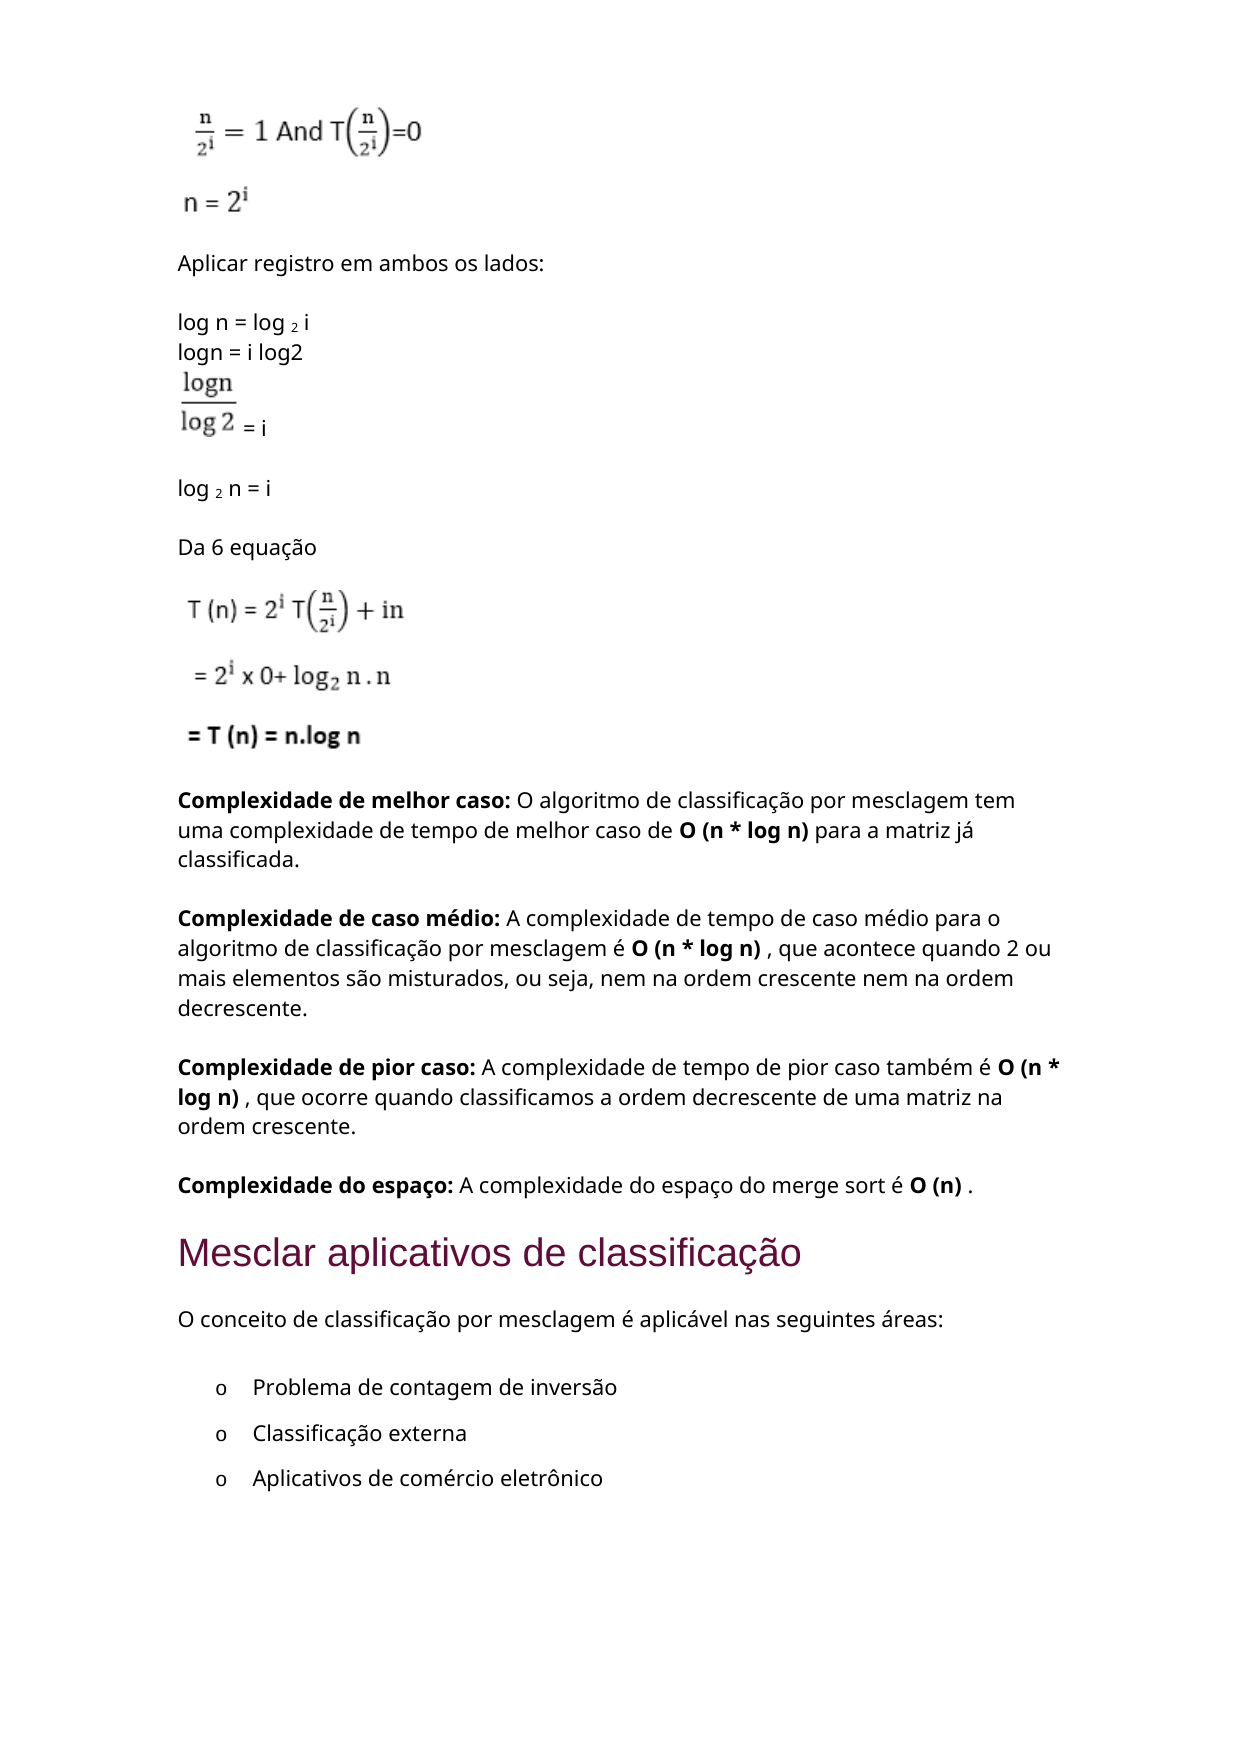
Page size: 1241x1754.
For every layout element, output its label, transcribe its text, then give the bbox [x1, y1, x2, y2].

picture [177, 590, 417, 752]
picture [177, 366, 243, 437]
list Aplicativos de comércio eletrônico [215, 1454, 1063, 1493]
text Aplicar registro em ambos os lados: [177, 248, 1063, 277]
text O conceito de classificação por mesclagem é aplicável nas seguintes áreas: [177, 1304, 1063, 1334]
text Complexidade de pior caso: A complexidade de tempo de pior caso também é O (n * log n) , que ocorre quando classificamos a ordem decrescente de uma matriz na ordem crescente. [177, 1052, 1063, 1141]
text Complexidade de caso médio: A complexidade de tempo de caso médio para o algoritmo de classificação por mesclagem é O (n * log n) , que acontece quando 2 ou mais elementos são misturados, ou seja, nem na ordem crescente nem na ordem decrescente. [177, 903, 1063, 1023]
text Complexidade de melhor caso: O algoritmo de classificação por mesclagem tem uma complexidade de tempo de melhor caso de O (n * log n) para a matriz já classificada. [177, 785, 1063, 874]
text log n = log 2 i logn = i log2 = i log 2 n = i [177, 307, 1063, 502]
text Da 6 equação [177, 532, 1063, 561]
text Complexidade do espaço: A complexidade do espaço do merge sort é O (n) . [177, 1170, 1063, 1200]
subtitle Mesclar aplicativos de classificação [177, 1229, 1063, 1275]
list Classificação externa [215, 1408, 1063, 1447]
list Problema de contagem de inversão [215, 1363, 1063, 1402]
picture [177, 103, 429, 215]
